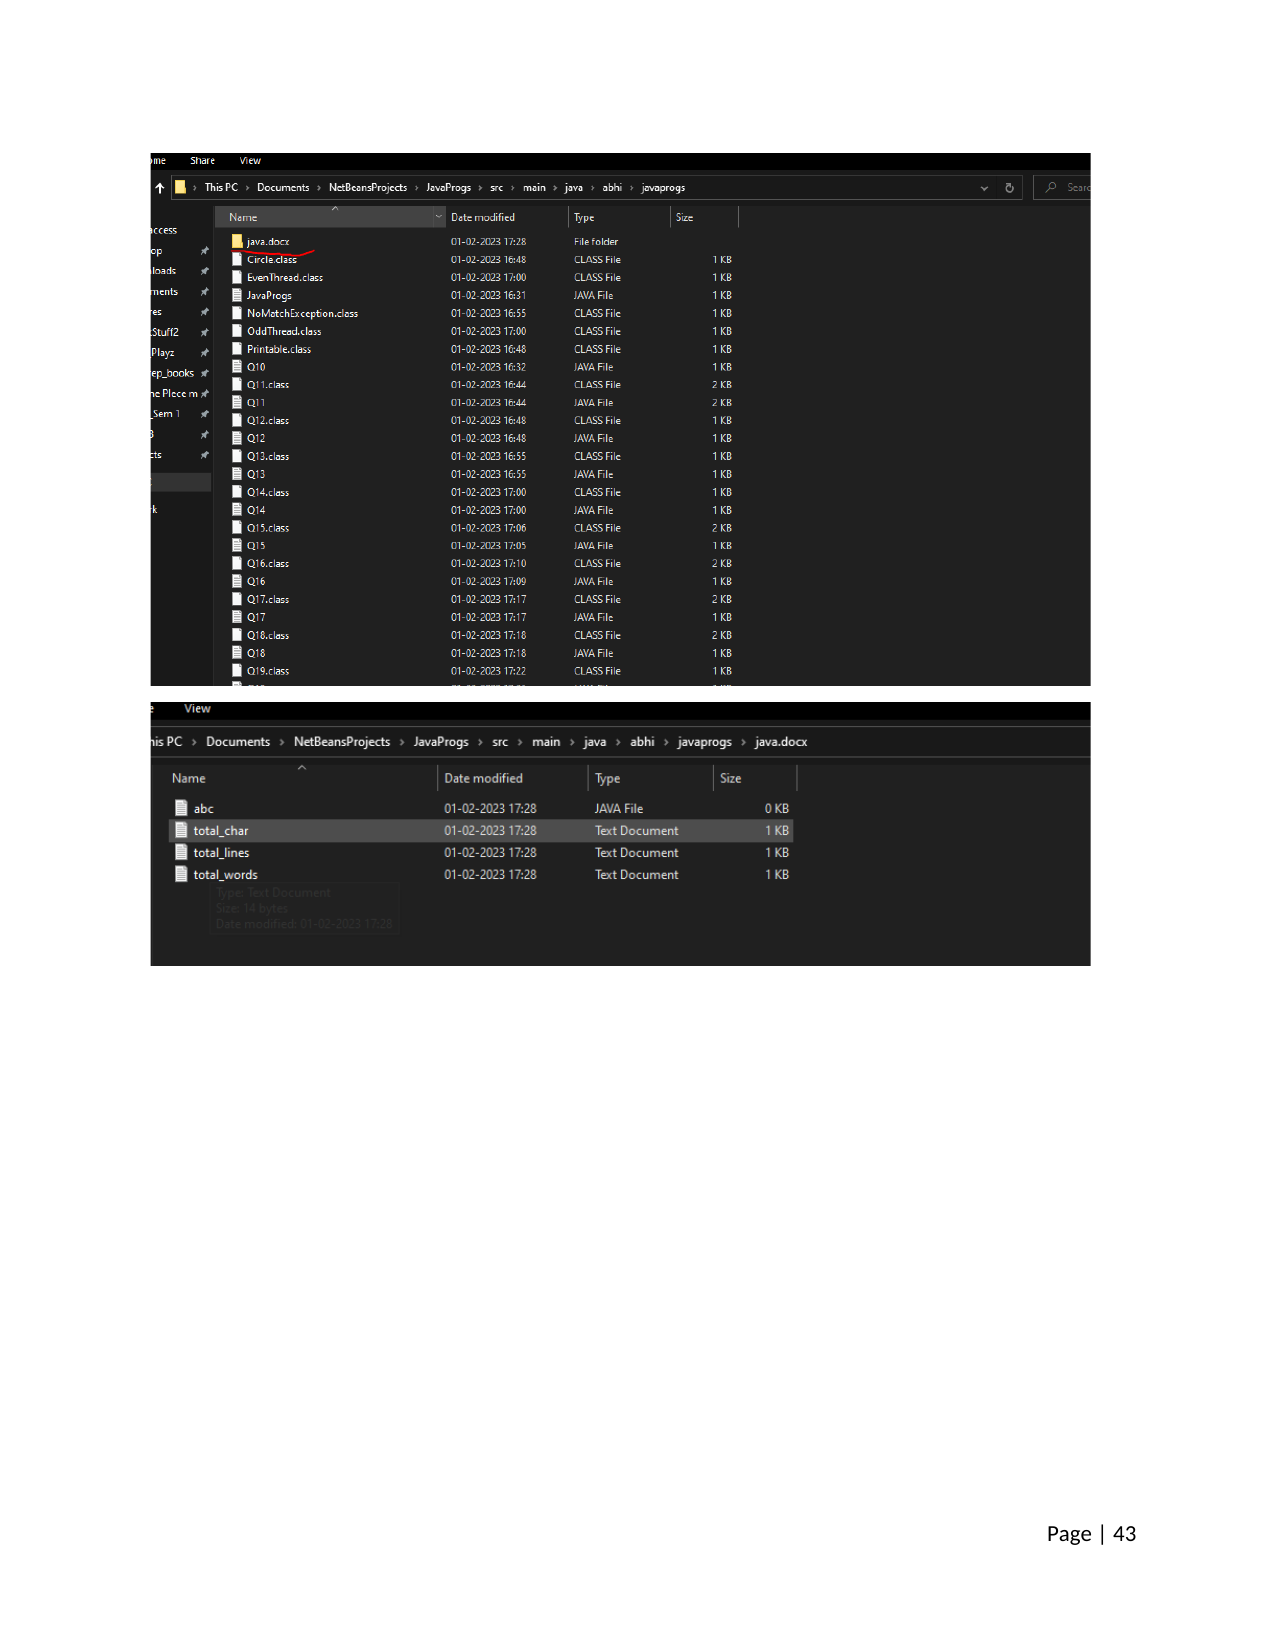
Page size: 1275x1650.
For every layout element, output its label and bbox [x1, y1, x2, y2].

picture [150, 702, 1091, 966]
picture [150, 153, 1091, 686]
